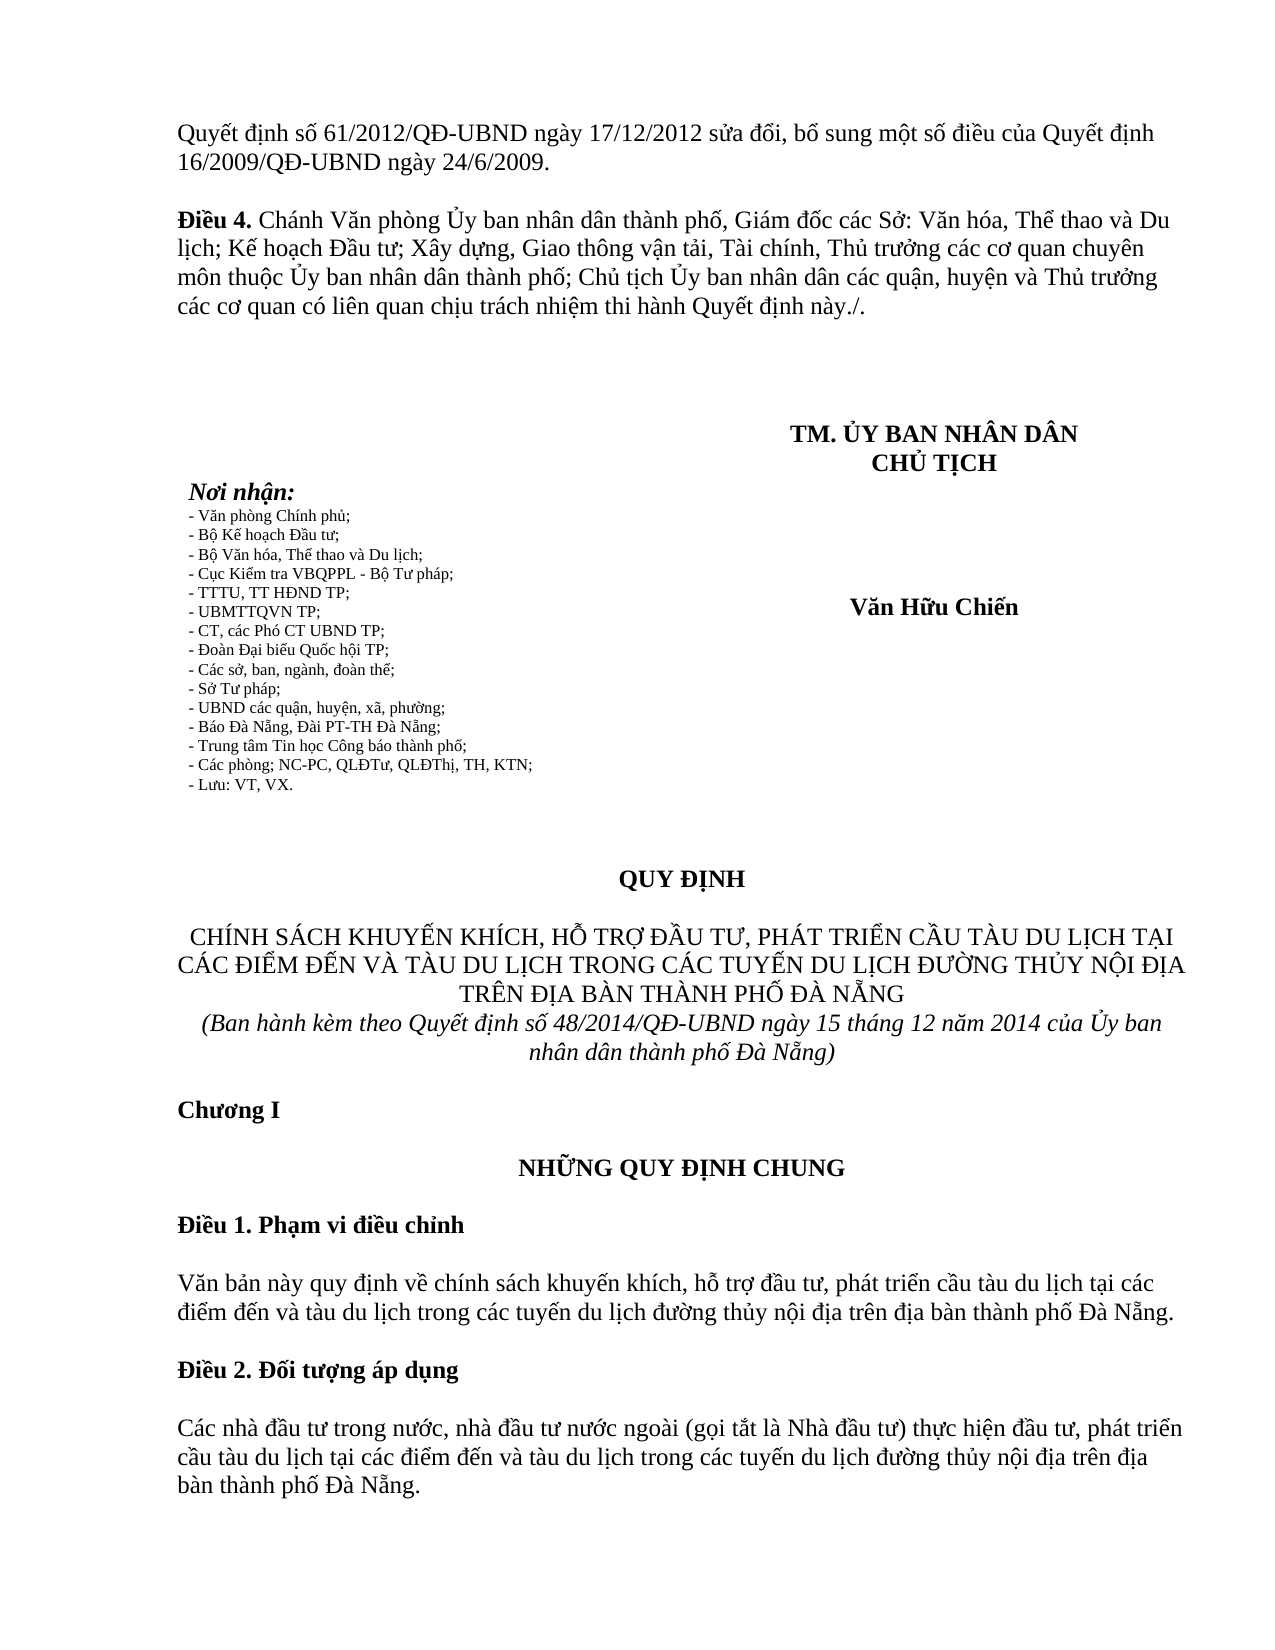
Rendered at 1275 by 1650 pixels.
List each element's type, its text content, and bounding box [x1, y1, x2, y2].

text Điều 2. Đối tượng áp dụng [177, 1355, 1186, 1384]
text Điều 4. Chánh Văn phòng Ủy ban nhân dân thành phố, Giám đốc các Sở: Văn hóa, Thể thao và Du lịch; Kế hoạch Đầu tư; Xây dựng, Giao thông vận tải, Tài chính, Thủ trưởng các cơ quan chuyên môn thuộc Ủy ban nhân dân thành phố; Chủ tịch Ủy ban nhân dân các quận, huyện và Thủ trưởng các cơ quan có liên quan chịu trách nhiệm thi hành Quyết định này./. [177, 205, 1186, 320]
text NHỮNG QUY ĐỊNH CHUNG [177, 1153, 1186, 1181]
text Chương I [177, 1095, 1186, 1123]
table_header TM. ỦY BAN NHÂN DÂN CHỦ TỊCH Văn Hữu Chiến [682, 407, 1186, 793]
text QUY ĐỊNH [177, 864, 1186, 893]
text CHÍNH SÁCH KHUYẾN KHÍCH, HỖ TRỢ ĐẦU TƯ, PHÁT TRIỂN CẦU TÀU DU LỊCH TẠI CÁC ĐIỂM ĐẾN VÀ TÀU DU LỊCH TRONG CÁC TUYẾN DU LỊCH ĐƯỜNG THỦY NỘI ĐỊA TRÊN ĐỊA BÀN THÀNH PHỐ ĐÀ NẴNG (Ban hành kèm theo Quyết định số 48/2014/QĐ-UBND ngày 15 tháng 12 năm 2014 của Ủy ban nhân dân thành phố Đà Nẵng) [177, 922, 1186, 1066]
text Điều 1. Phạm vi điều chỉnh [177, 1211, 1186, 1239]
table_header Nơi nhận: - Văn phòng Chính phủ; - Bộ Kế hoạch Đầu tư; - Bộ Văn hóa, Thể thao và Du lịch; - Cục Kiểm tra VBQPPL - Bộ Tư pháp; - TTTU, TT HĐND TP; - UBMTTQVN TP; - CT, các Phó CT UBND TP; - Đoàn Đại biểu Quốc hội TP; - Các sở, ban, ngành, đoàn thể; - Sở Tư pháp; - UBND các quận, huyện, xã, phường; - Báo Đà Nẵng, Đài PT-TH Đà Nẵng; - Trung tâm Tin học Công báo thành phố; - Các phòng; NC-PC, QLĐTư, QLĐThị, TH, KTN; - Lưu: VT, VX. [177, 407, 682, 793]
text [177, 118, 1186, 176]
text Văn bản này quy định về chính sách khuyến khích, hỗ trợ đầu tư, phát triển cầu tàu du lịch tại các điểm đến và tàu du lịch trong các tuyến du lịch đường thủy nội địa trên địa bàn thành phố Đà Nẵng. [177, 1268, 1186, 1326]
text Các nhà đầu tư trong nước, nhà đầu tư nước ngoài (gọi tắt là Nhà đầu tư) thực hiện đầu tư, phát triển cầu tàu du lịch tại các điểm đến và tàu du lịch trong các tuyến du lịch đường thủy nội địa trên địa bàn thành phố Đà Nẵng. [177, 1413, 1186, 1499]
